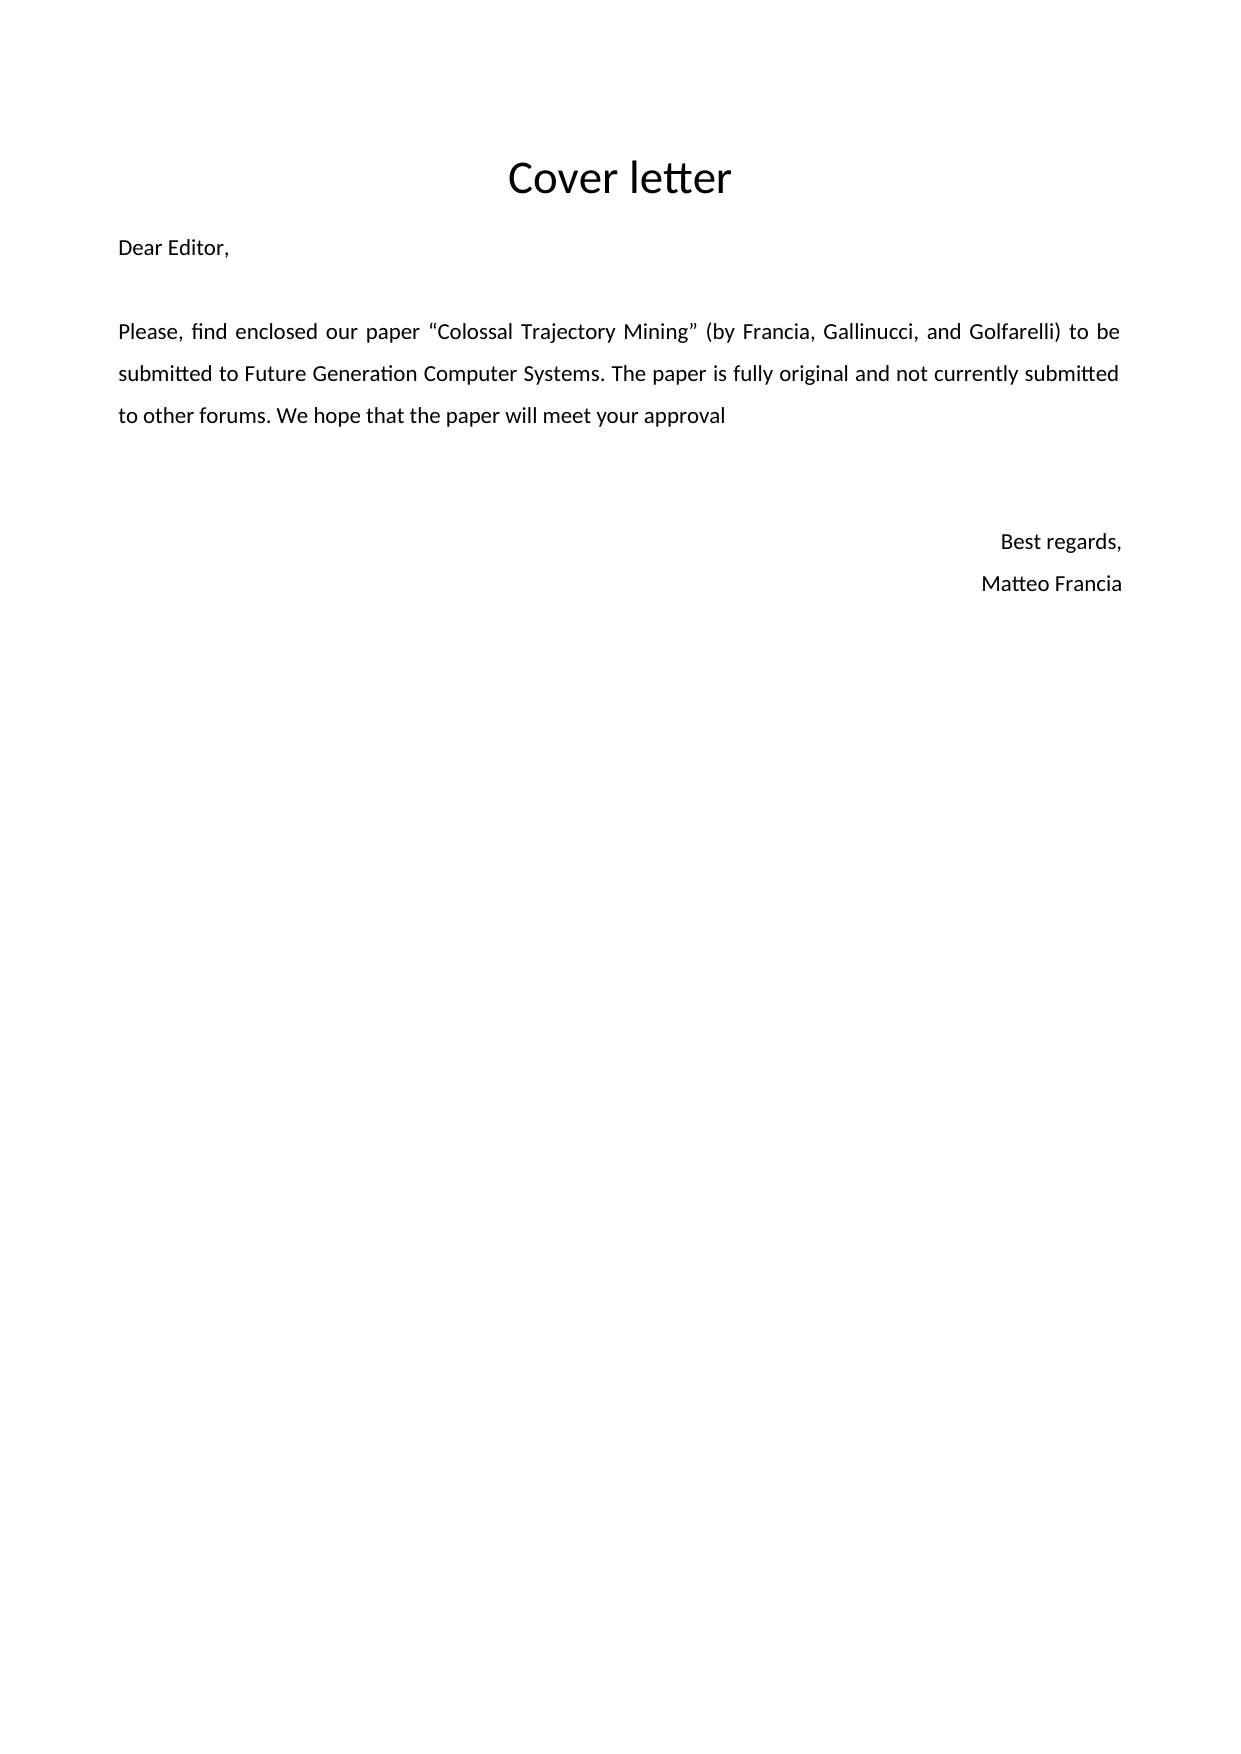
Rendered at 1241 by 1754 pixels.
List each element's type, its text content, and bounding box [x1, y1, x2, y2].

text Cover letter [118, 148, 1122, 205]
text Dear Editor, [118, 233, 1122, 261]
text Please, find enclosed our paper “Colossal Trajectory Mining” (by Francia, Gallinucci, and Golfarelli) to be submitted to Future Generation Computer Systems. The paper is fully original and not currently submitted to other forums. We hope that the paper will meet your approval [118, 317, 1122, 429]
text Matteo Francia [797, 569, 1122, 597]
text Best regards, [797, 527, 1122, 555]
